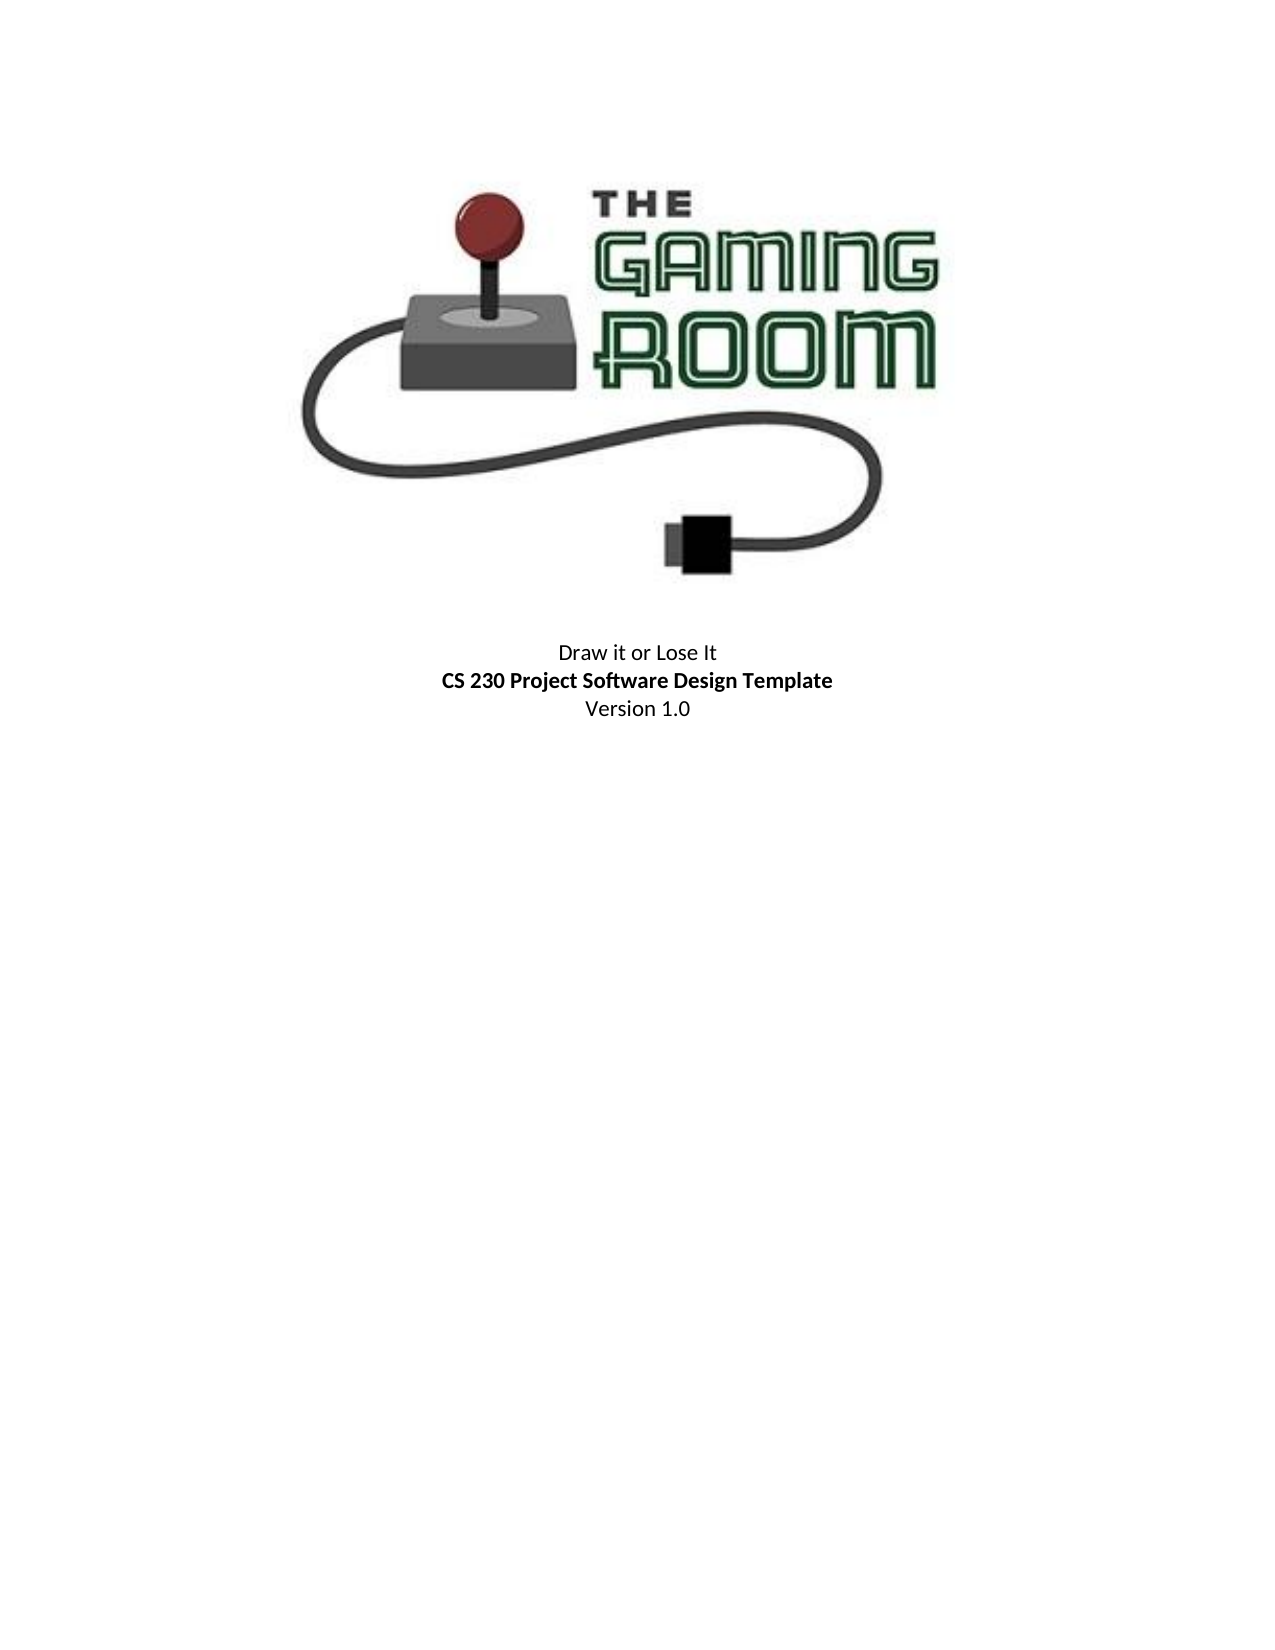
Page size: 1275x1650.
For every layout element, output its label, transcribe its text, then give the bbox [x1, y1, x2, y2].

title Draw it or Lose It [150, 638, 1125, 666]
text Version 1.0 [150, 694, 1125, 722]
picture [220, 150, 1055, 611]
subtitle CS 230 Project Software Design Template [150, 666, 1125, 694]
